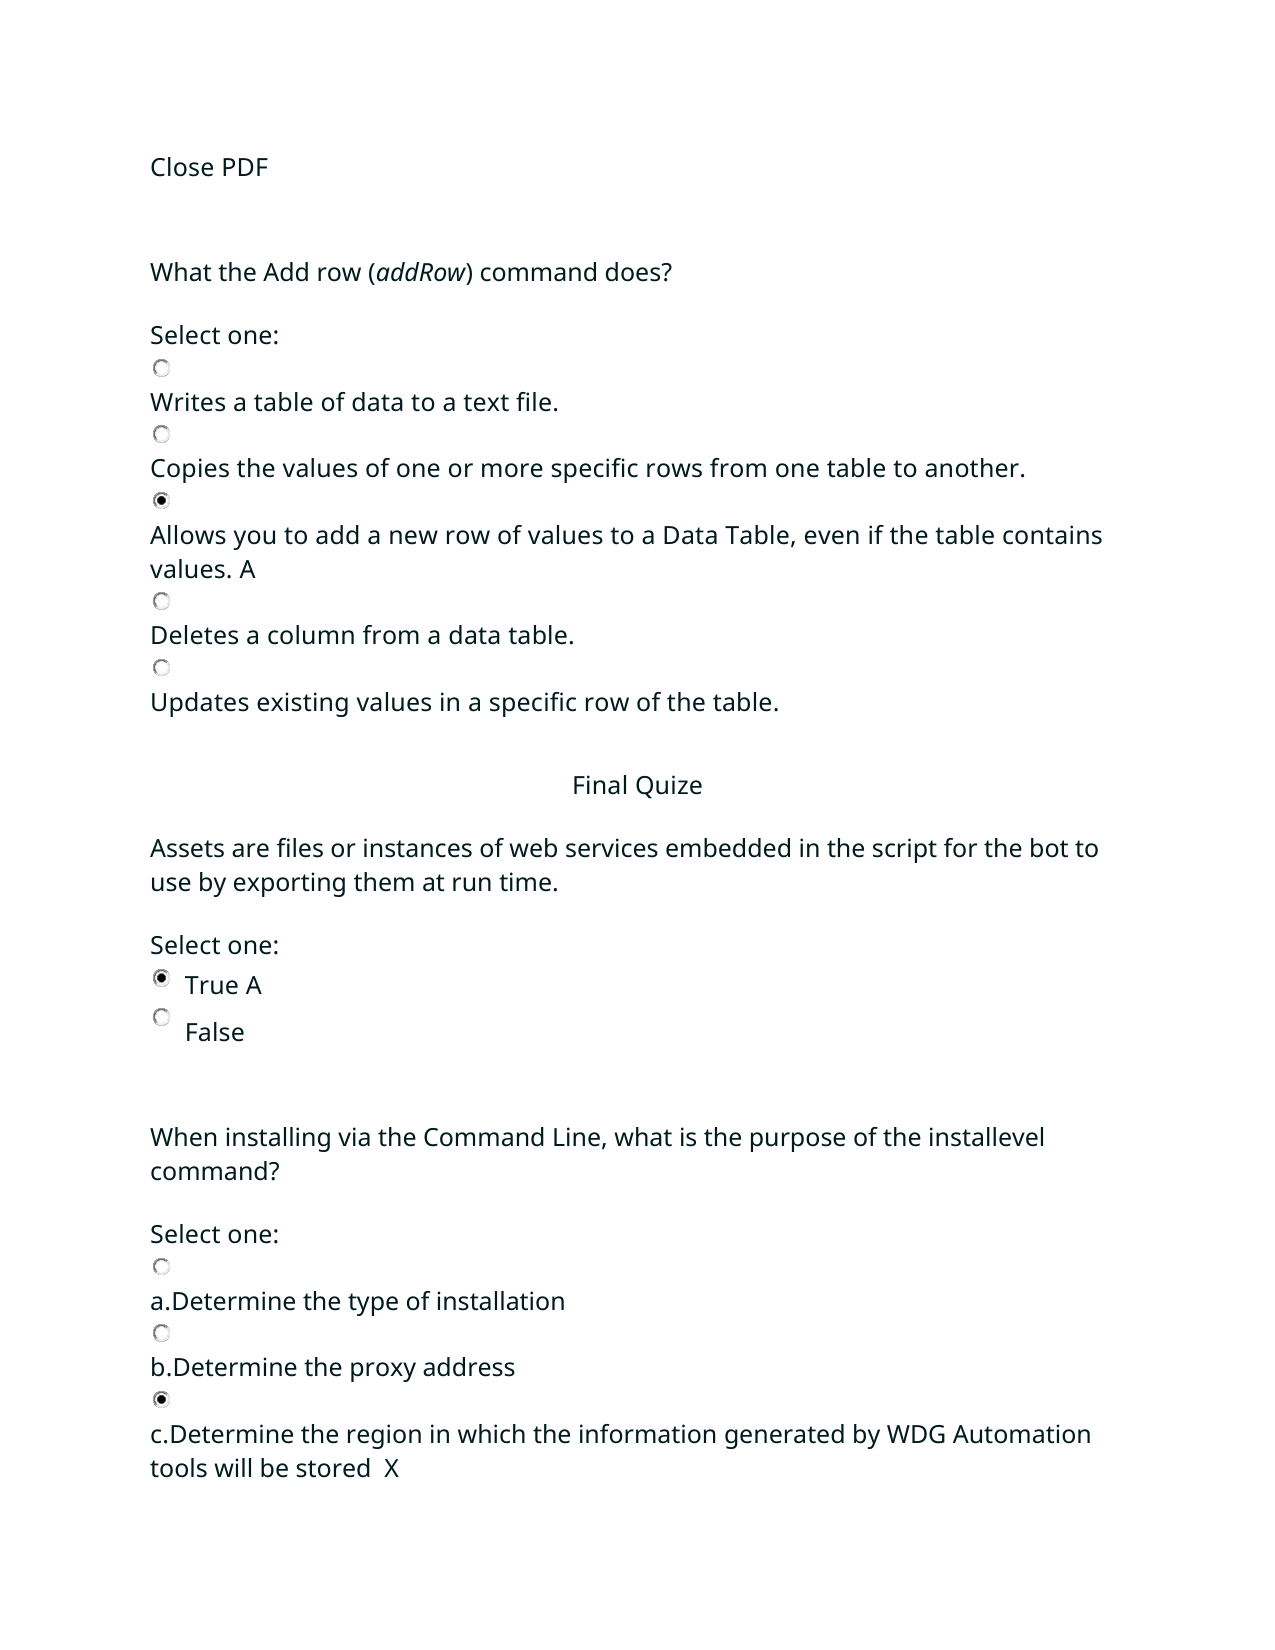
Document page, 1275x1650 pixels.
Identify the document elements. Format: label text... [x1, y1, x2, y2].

text Allows you to add a new row of values to a Data Table, even if the table contains values. A [150, 517, 1125, 586]
text Writes a table of data to a text file. [150, 384, 1125, 418]
text Select one: [150, 318, 1125, 352]
text Final Quize [150, 767, 1125, 802]
text True A [150, 962, 1125, 1002]
text False [150, 1002, 1125, 1049]
text Select one: [150, 928, 1125, 962]
text Updates existing values in a specific row of the table. [150, 684, 1125, 718]
text Copies the values of one or more specific rows from one table to another. [150, 451, 1125, 485]
text Deletes a column from a data table. [150, 618, 1125, 652]
text Assets are files or instances of web services embedded in the script for the bot to use by exporting them at run time. [150, 831, 1125, 899]
text b.Determine the proxy address [150, 1350, 1125, 1384]
text When installing via the Command Line, what is the purpose of the installevel command? [150, 1120, 1125, 1188]
text Close PDF [150, 150, 1125, 184]
text c.Determine the region in which the information generated by WDG Automation tools will be stored X [150, 1416, 1125, 1484]
text Select one: [150, 1217, 1125, 1251]
text a.Determine the type of installation [150, 1283, 1125, 1317]
text What the Add row (addRow) command does? [150, 255, 1125, 289]
